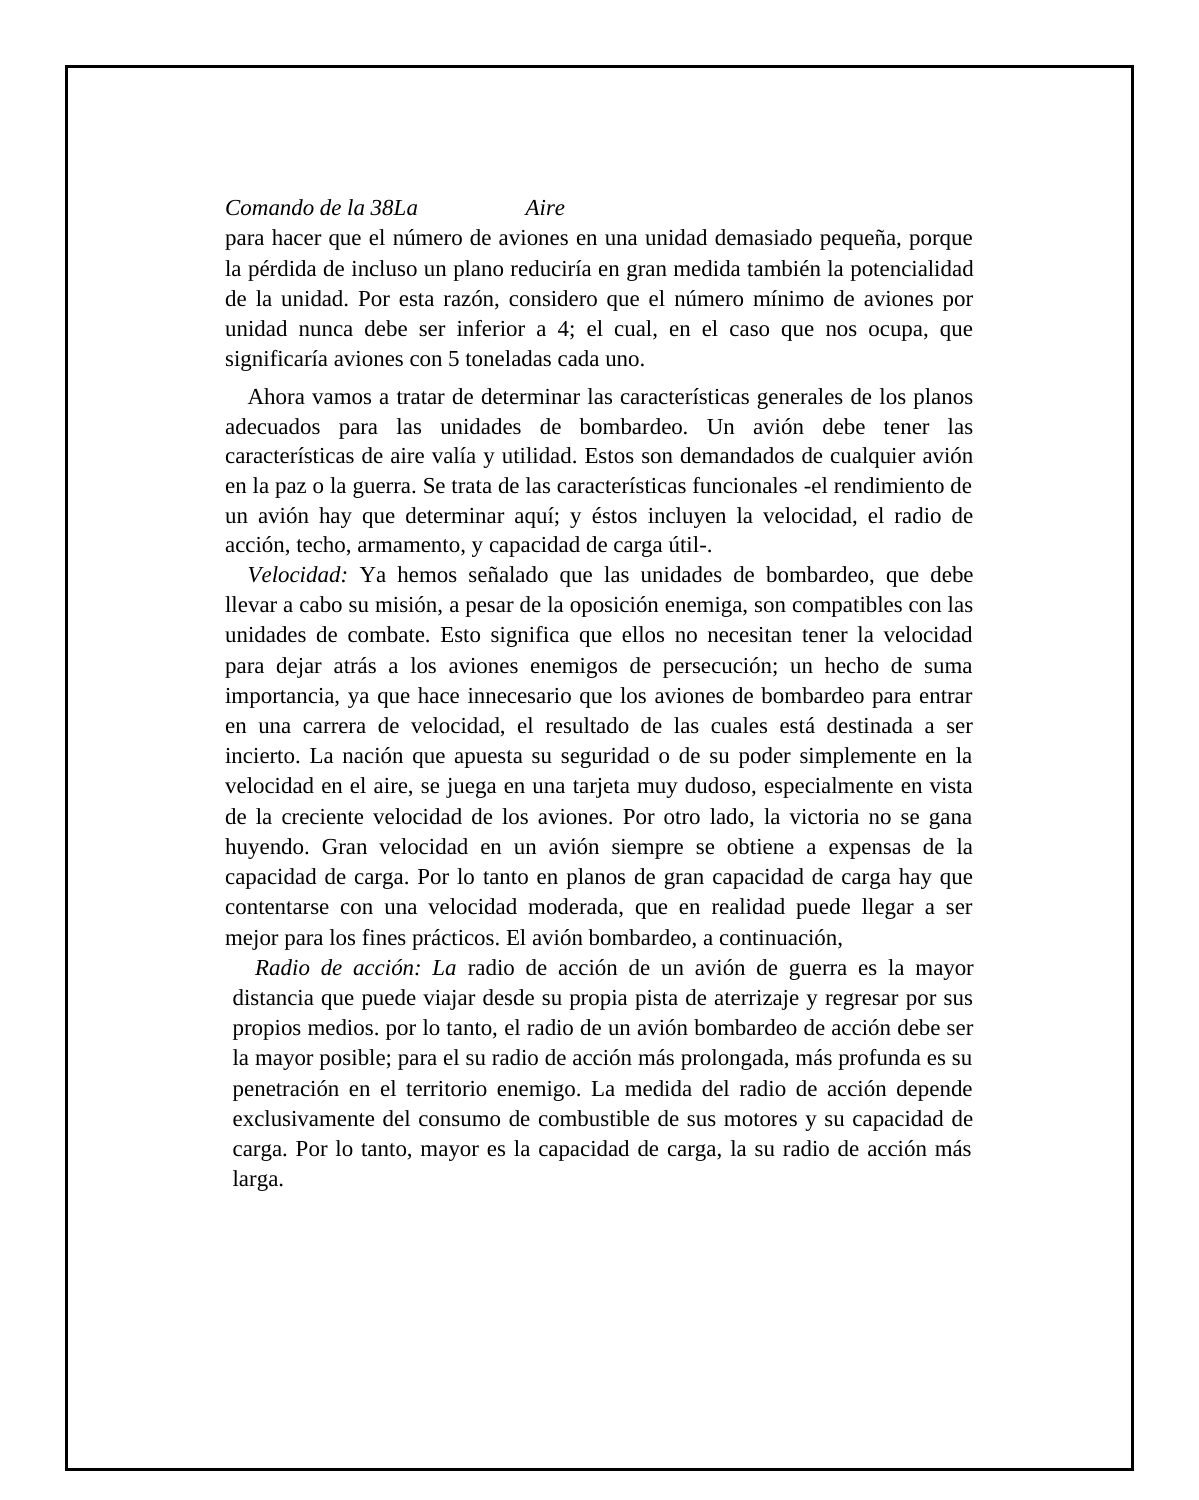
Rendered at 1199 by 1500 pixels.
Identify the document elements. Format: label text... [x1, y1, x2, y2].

text Velocidad: Ya hemos señalado que las unidades de bombardeo, que debe llevar a cabo su misión, a pesar de la oposición enemiga, son compatibles con las unidades de combate. Esto significa que ellos no necesitan tener la velocidad para dejar atrás a los aviones enemigos de persecución; un hecho de suma importancia, ya que hace innecesario que los aviones de bombardeo para entrar en una carrera de velocidad, el resultado de las cuales está destinada a ser incierto. La nación que apuesta su seguridad o de su poder simplemente en la velocidad en el aire, se juega en una tarjeta muy dudoso, especialmente en vista de la creciente velocidad de los aviones. Por otro lado, la victoria no se gana huyendo. Gran velocidad en un avión siempre se obtiene a expensas de la capacidad de carga. Por lo tanto en planos de gran capacidad de carga hay que contentarse con una velocidad moderada, que en realidad puede llegar a ser mejor para los fines prácticos. El avión bombardeo, a continuación, [225, 561, 974, 950]
text Ahora vamos a tratar de determinar las características generales de los planos adecuados para las unidades de bombardeo. Un avión debe tener las características de aire valía y utilidad. Estos son demandados de cualquier avión en la paz o la guerra. Se trata de las características funcionales -el rendimiento de un avión hay que determinar aquí; y éstos incluyen la velocidad, el radio de acción, techo, armamento, y capacidad de carga útil-. [225, 383, 974, 558]
text Comando de la 38La Aire [225, 194, 1030, 221]
text Radio de acción: La radio de acción de un avión de guerra es la mayor distancia que puede viajar desde su propia pista de aterrizaje y regresar por sus propios medios. por lo tanto, el radio de un avión bombardeo de acción debe ser la mayor posible; para el su radio de acción más prolongada, más profunda es su penetración en el territorio enemigo. La medida del radio de acción depende exclusivamente del consumo de combustible de sus motores y su capacidad de carga. Por lo tanto, mayor es la capacidad de carga, la su radio de acción más larga. [232, 954, 974, 1192]
text para hacer que el número de aviones en una unidad demasiado pequeña, porque la pérdida de incluso un plano reduciría en gran medida también la potencialidad de la unidad. Por esta razón, considero que el número mínimo de aviones por unidad nunca debe ser inferior a 4; el cual, en el caso que nos ocupa, que significaría aviones con 5 toneladas cada uno. [225, 224, 974, 372]
